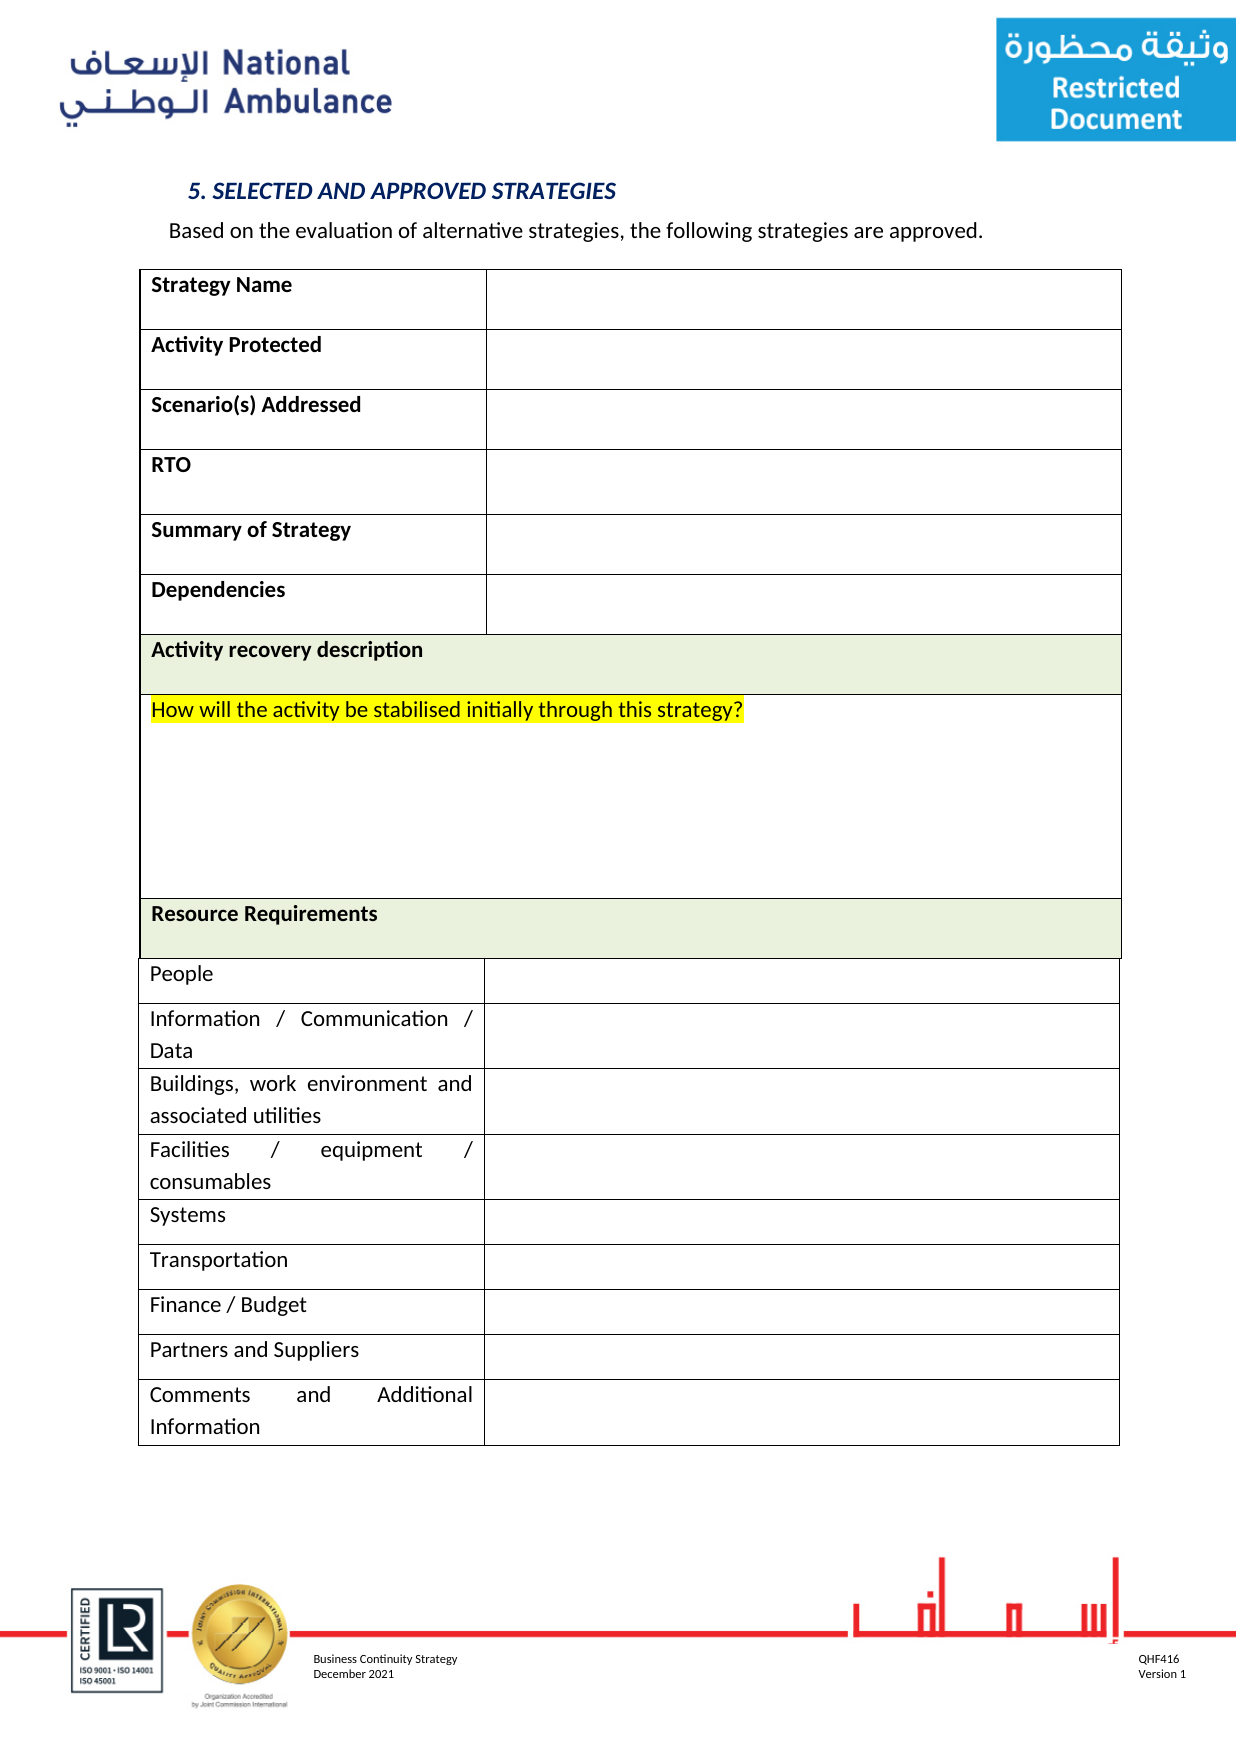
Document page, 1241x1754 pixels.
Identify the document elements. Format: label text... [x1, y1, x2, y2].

table_cell [485, 1069, 1119, 1134]
picture [0, 0, 1236, 1754]
table_cell Buildings, work environment and associated utilities [139, 1069, 484, 1134]
table_cell [485, 1380, 1119, 1445]
list Selected and approved strategies [187, 175, 1090, 206]
table_cell [485, 1135, 1119, 1199]
table_cell How will the activity be stabilised initially through this strategy? [141, 695, 1121, 898]
table_cell Dependencies [141, 575, 486, 634]
table_cell [487, 575, 1121, 634]
table_cell Finance / Budget [139, 1290, 484, 1334]
table_header Strategy Name [141, 270, 486, 329]
table_header [487, 270, 1121, 329]
table_cell [485, 1335, 1119, 1379]
table_cell [487, 515, 1121, 574]
table_cell Systems [139, 1200, 484, 1244]
table_cell [487, 450, 1121, 514]
table_cell [485, 959, 1119, 1003]
table_cell Facilities / equipment / consumables [139, 1135, 484, 1199]
table_cell Scenario(s) Addressed [141, 390, 486, 449]
table_cell Transportation [139, 1245, 484, 1289]
text Based on the evaluation of alternative strategies, the following strategies are approved. [169, 216, 1090, 244]
table_cell Comments and Additional Information [139, 1380, 484, 1445]
table_cell RTO [141, 450, 486, 514]
table_cell People [139, 959, 484, 1003]
table_cell Information / Communication / Data [139, 1004, 484, 1068]
table_cell Summary of Strategy [141, 515, 486, 574]
table_cell [487, 330, 1121, 389]
table_cell [485, 1290, 1119, 1334]
table_cell Partners and Suppliers [139, 1335, 484, 1379]
table_cell [485, 1200, 1119, 1244]
table_cell Activity Protected [141, 330, 486, 389]
table_cell Resource Requirements [141, 899, 1121, 958]
table_cell [487, 390, 1121, 449]
table_cell Activity recovery description [141, 635, 1121, 694]
table_cell [485, 1245, 1119, 1289]
table_cell [485, 1004, 1119, 1068]
